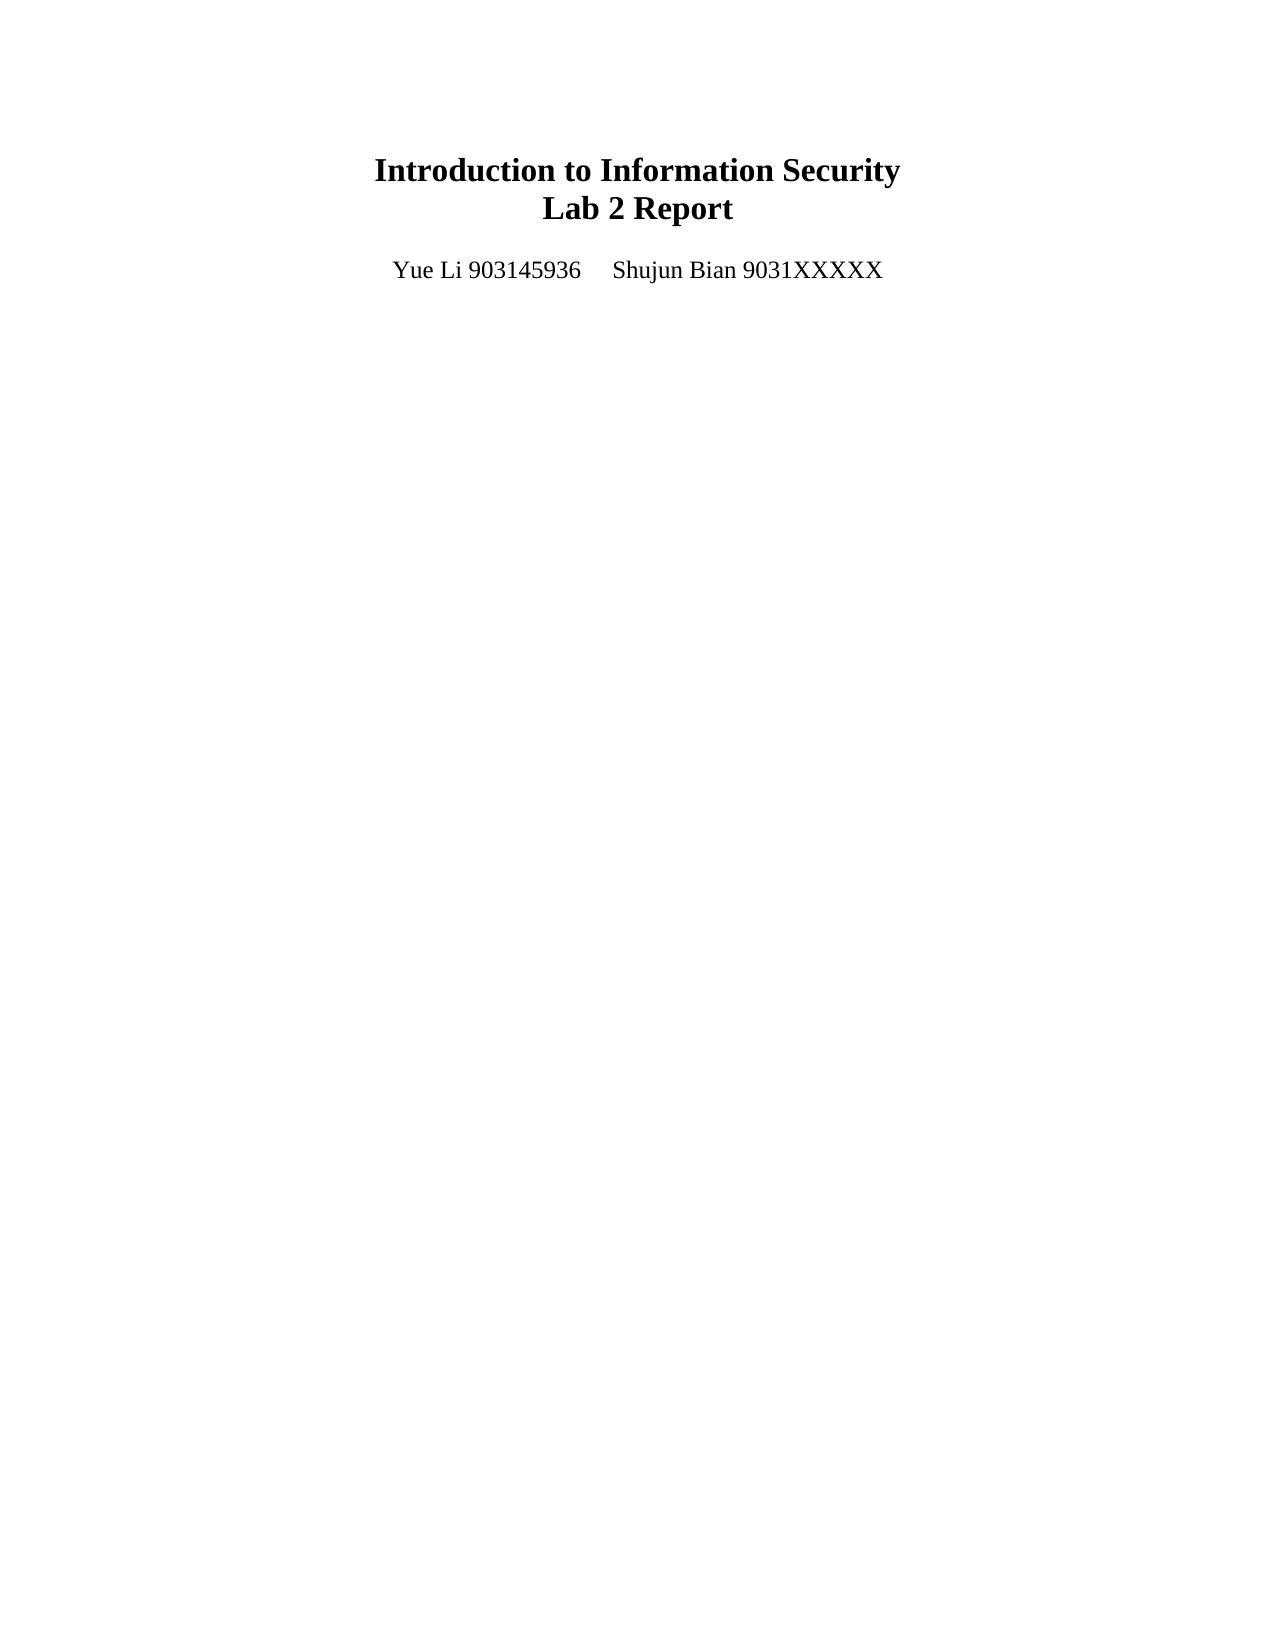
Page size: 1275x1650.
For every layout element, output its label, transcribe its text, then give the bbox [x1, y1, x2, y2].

text Introduction to Information Security [150, 150, 1125, 188]
text Yue Li 903145936 Shujun Bian 9031XXXXX [150, 255, 1125, 284]
text Lab 2 Report [150, 188, 1125, 227]
